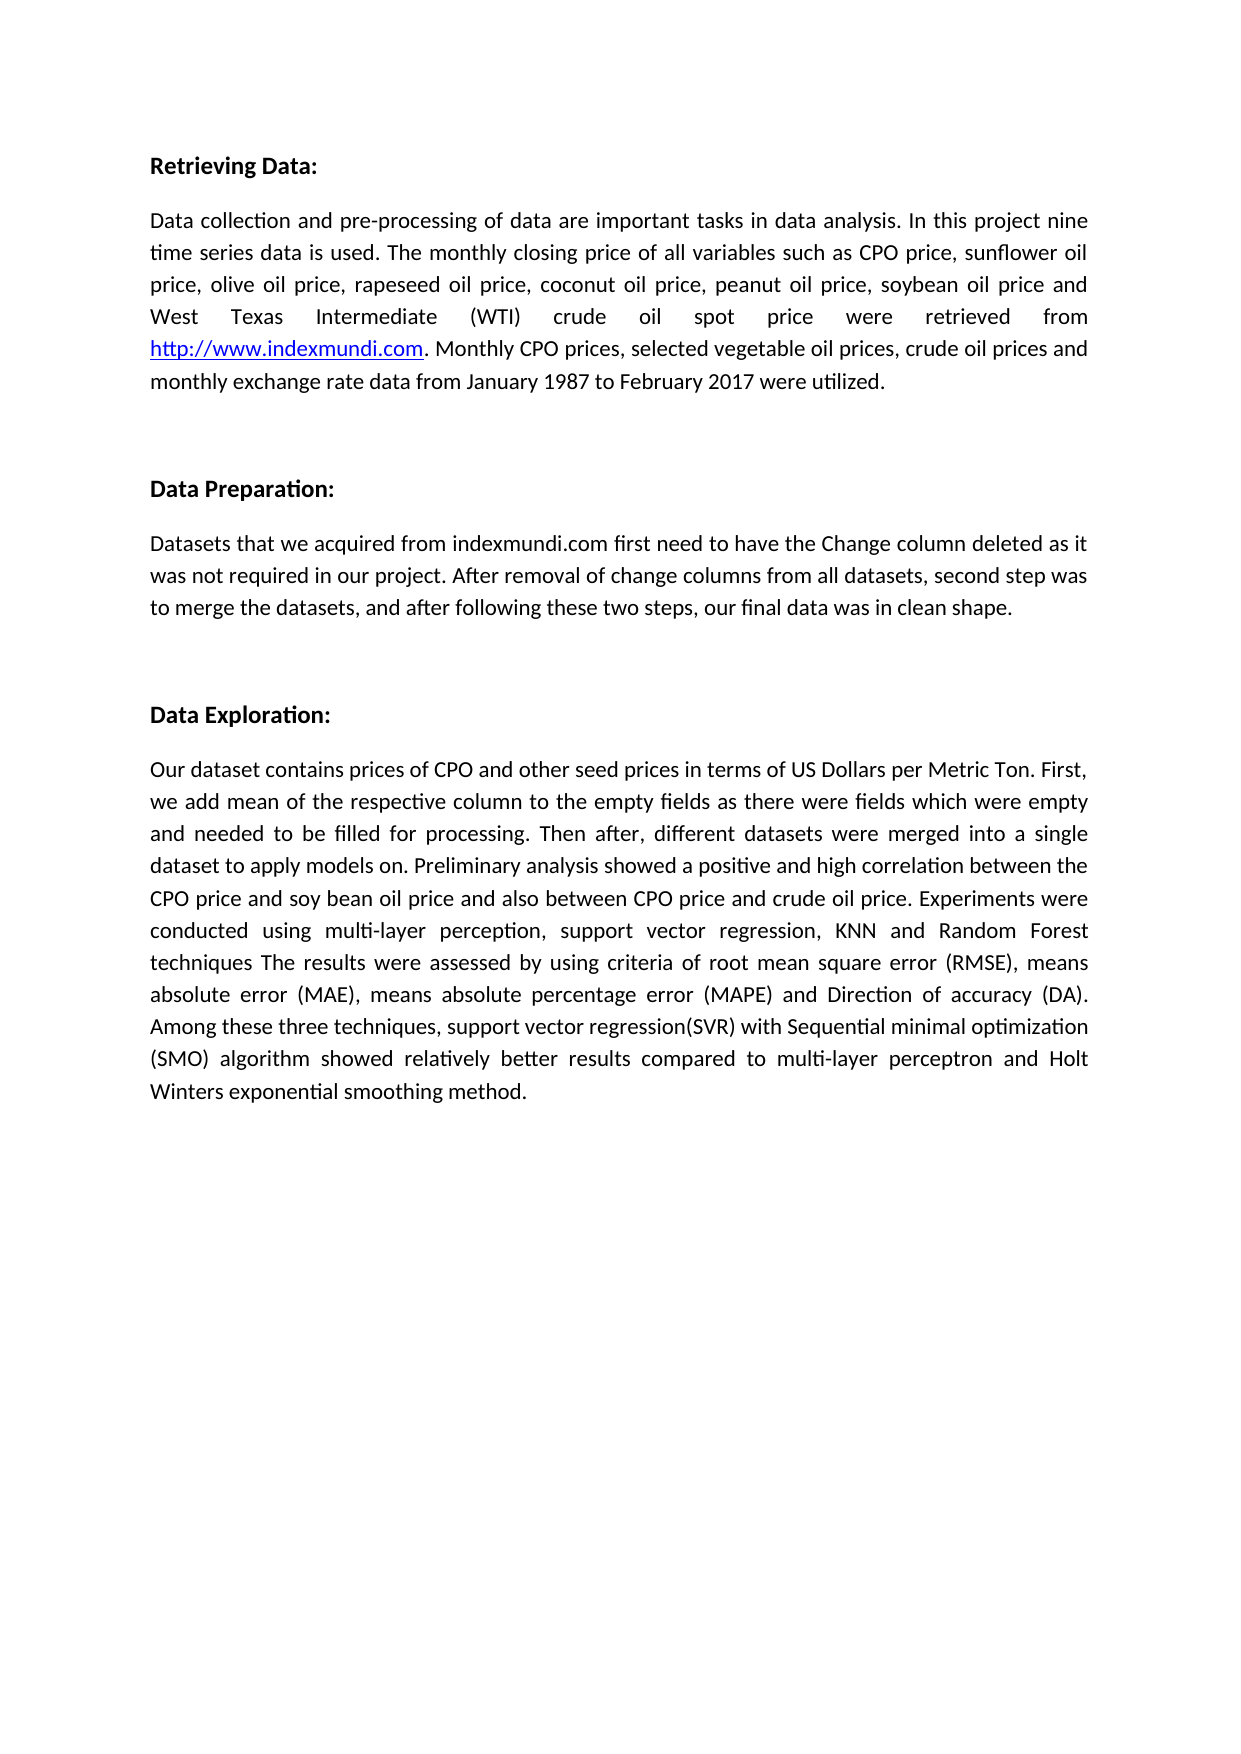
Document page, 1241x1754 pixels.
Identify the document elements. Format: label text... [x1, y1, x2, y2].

text Our dataset contains prices of CPO and other seed prices in terms of US Dollars per Metric Ton. First, we add mean of the respective column to the empty fields as there were fields which were empty and needed to be filled for processing. Then after, different datasets were merged into a single dataset to apply models on. Preliminary analysis showed a positive and high correlation between the CPO price and soy bean oil price and also between CPO price and crude oil price. Experiments were conducted using multi-layer perception, support vector regression, KNN and Random Forest techniques The results were assessed by using criteria of root mean square error (RMSE), means absolute error (MAE), means absolute percentage error (MAPE) and Direction of accuracy (DA). Among these three techniques, support vector regression(SVR) with Sequential minimal optimization (SMO) algorithm showed relatively better results compared to multi-layer perceptron and Holt Winters exponential smoothing method. [150, 755, 1090, 1105]
text Data Exploration: [150, 699, 1090, 729]
text Datasets that we acquired from indexmundi.com first need to have the Change column deleted as it was not required in our project. After removal of change columns from all datasets, second step was to merge the datasets, and after following these two steps, our final data was in clean shape. [150, 529, 1090, 621]
text Data collection and pre-processing of data are important tasks in data analysis. In this project nine time series data is used. The monthly closing price of all variables such as CPO price, sunflower oil price, olive oil price, rapeseed oil price, coconut oil price, peanut oil price, soybean oil price and West Texas Intermediate (WTI) crude oil spot price were retrieved from http://www.indexmundi.com. Monthly CPO prices, selected vegetable oil prices, crude oil prices and monthly exchange rate data from January 1987 to February 2017 were utilized. [150, 206, 1090, 395]
text Data Preparation: [150, 473, 1090, 503]
text Retrieving Data: [150, 150, 1090, 181]
